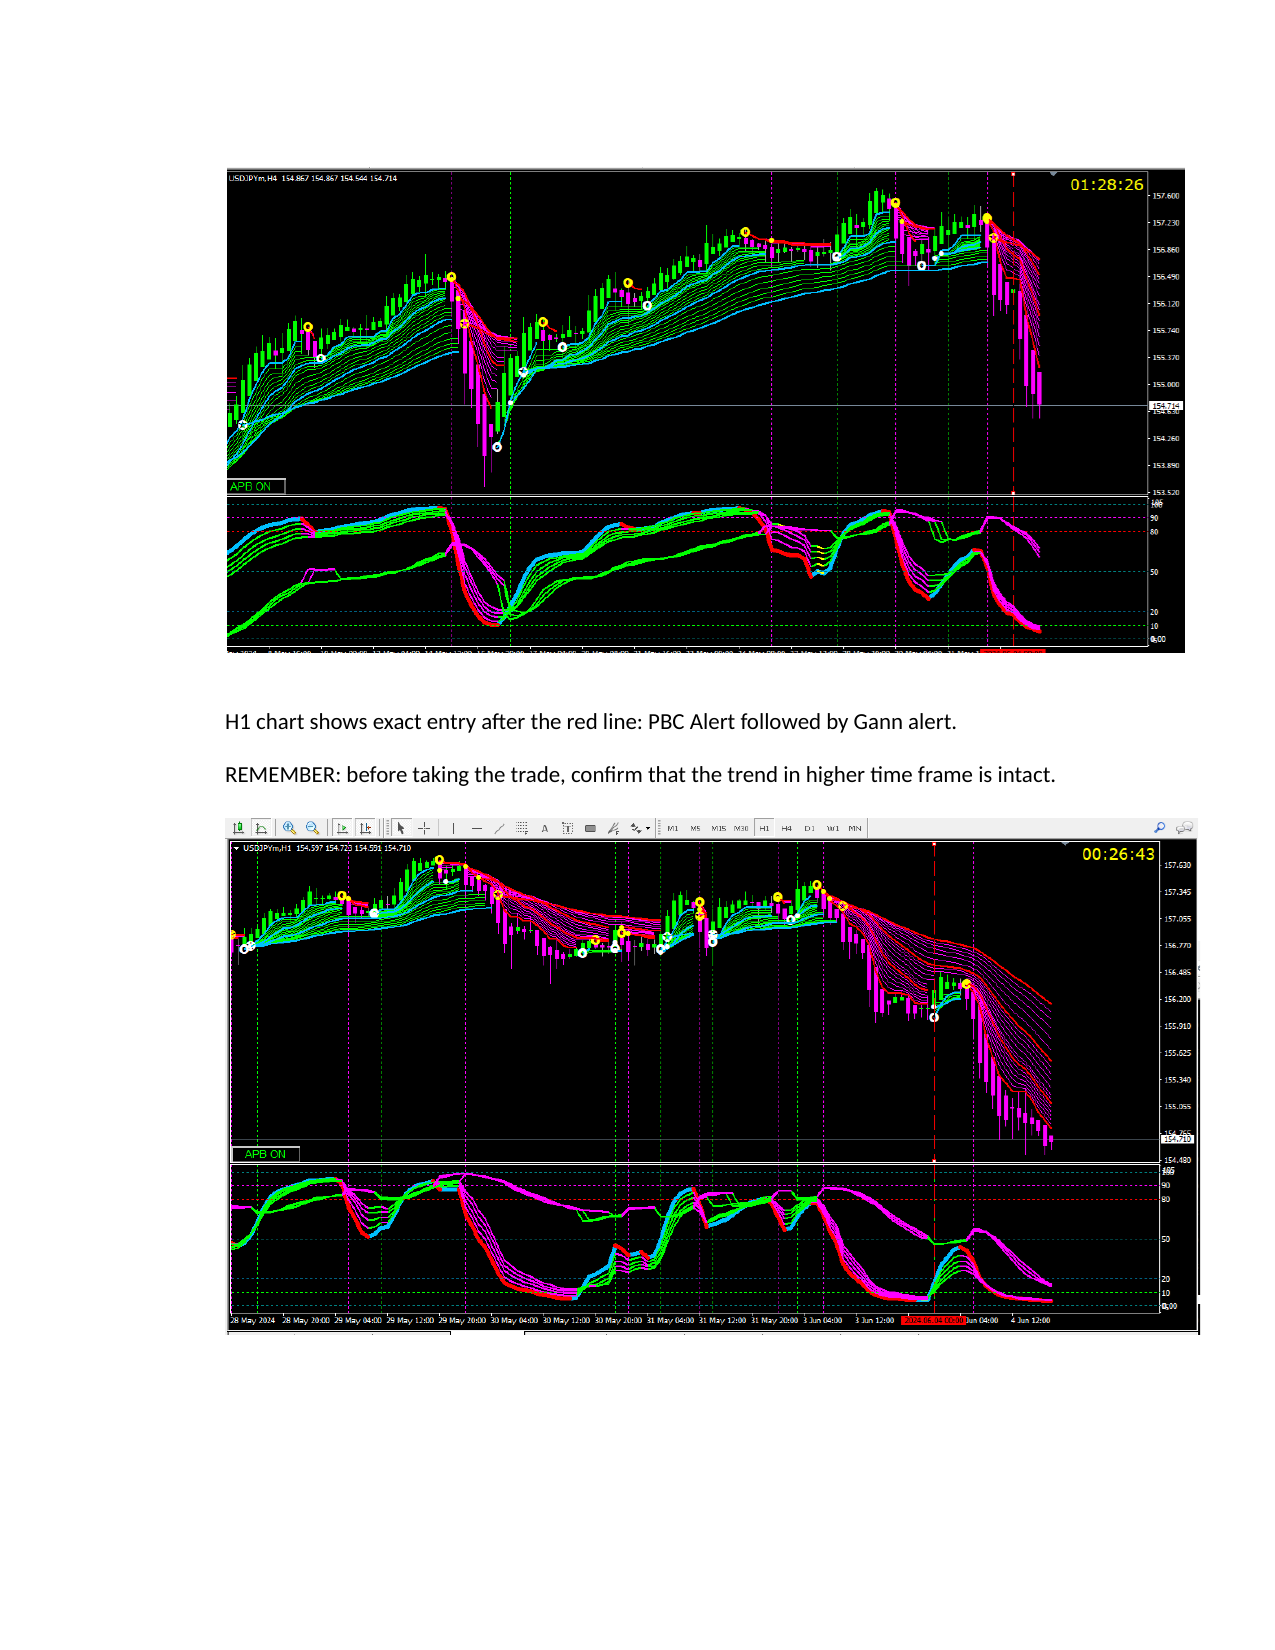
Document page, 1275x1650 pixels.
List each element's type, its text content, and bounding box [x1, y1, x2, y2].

picture [225, 813, 1200, 1344]
text REMEMBER: before taking the trade, confirm that the trend in higher time frame is intact. [225, 760, 1125, 788]
text H1 chart shows exact entry after the red line: PBC Alert followed by Gann alert. [225, 707, 1125, 735]
picture [225, 150, 1200, 683]
